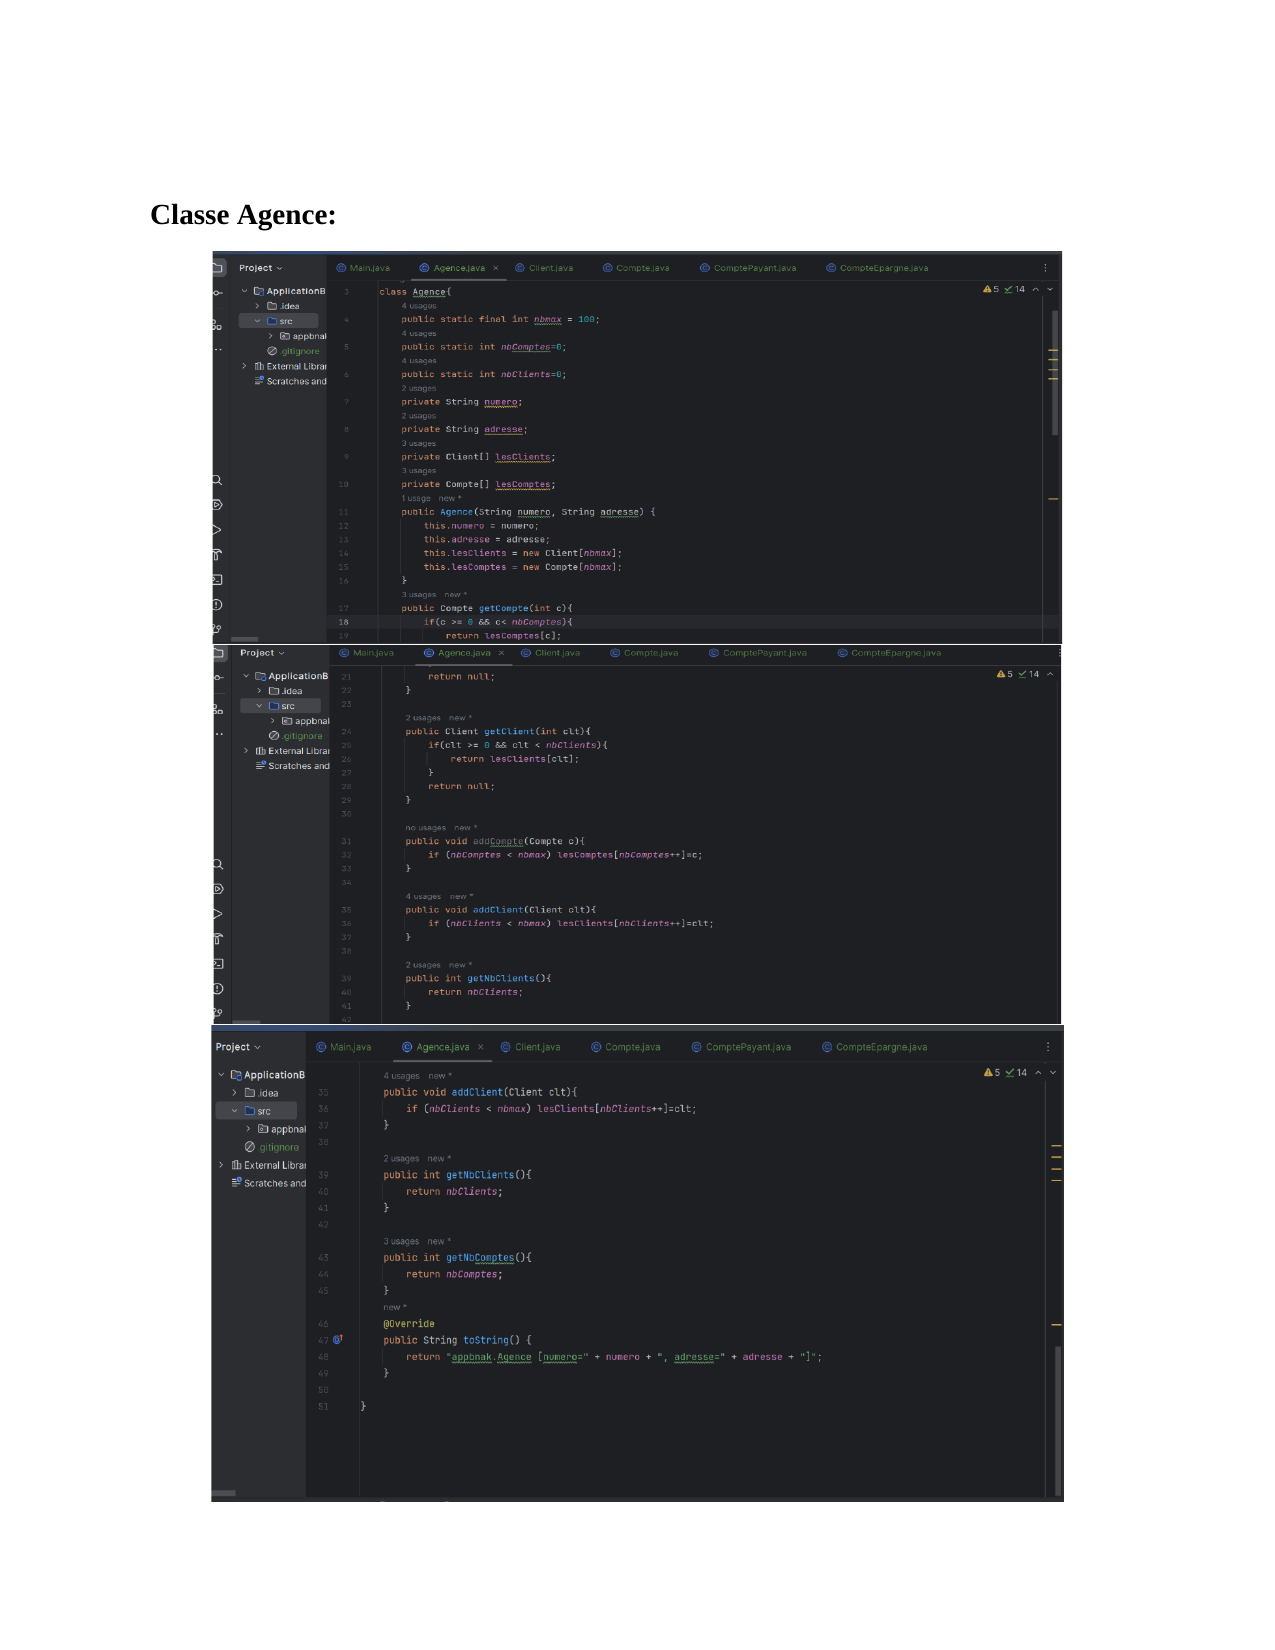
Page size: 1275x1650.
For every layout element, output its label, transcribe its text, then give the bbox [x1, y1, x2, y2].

text Classe Agence: [150, 197, 1125, 230]
picture [213, 645, 1062, 1024]
picture [211, 1025, 1064, 1502]
picture [212, 251, 1063, 644]
